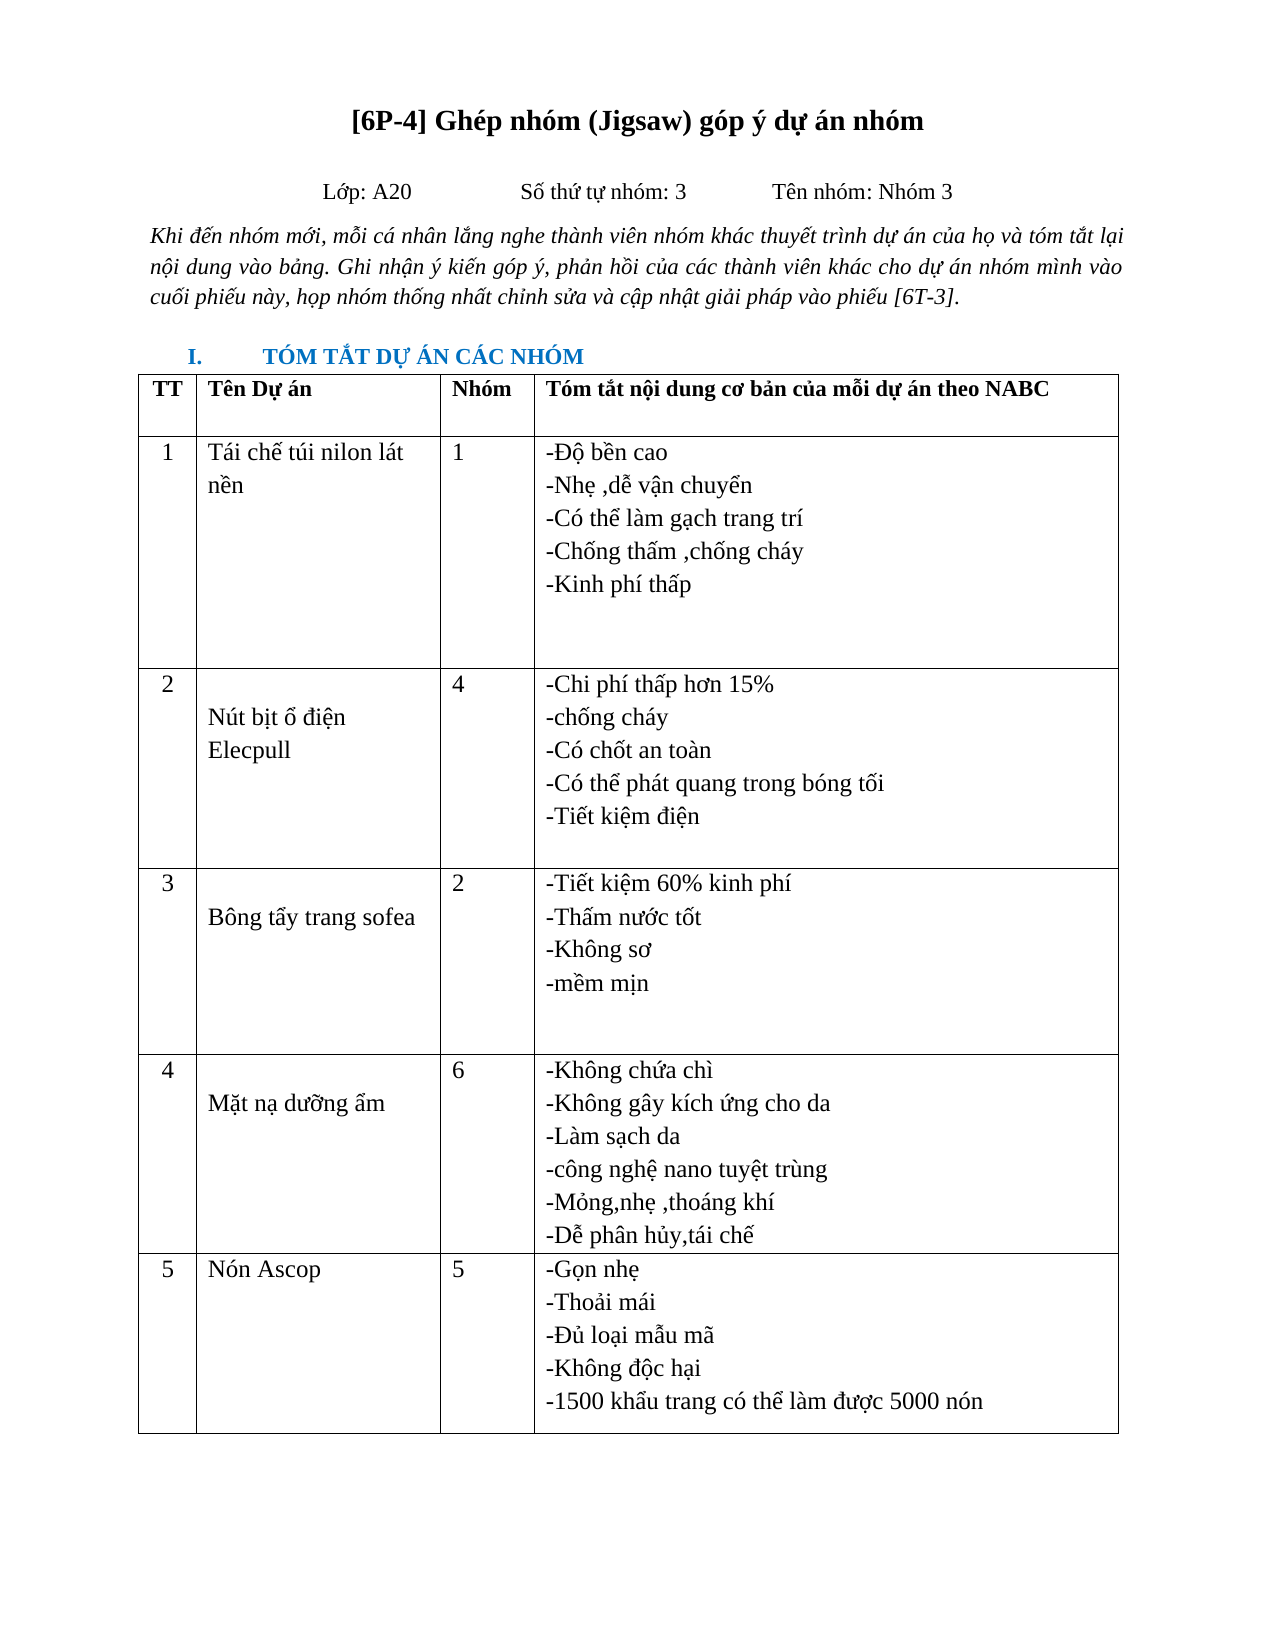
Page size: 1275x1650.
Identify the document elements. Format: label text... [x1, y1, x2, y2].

table_cell Tái chế túi nilon lát nền [197, 437, 440, 668]
table_header Nhóm [441, 375, 534, 436]
table_cell -Tiết kiệm 60% kinh phí -Thấm nước tốt -Không sơ -mềm mịn [535, 869, 1118, 1054]
table_cell 5 [139, 1254, 196, 1433]
table_cell Bông tẩy trang sofea [197, 869, 440, 1054]
table_cell 4 [441, 669, 534, 867]
table_cell 1 [139, 437, 196, 668]
table_header TT [139, 375, 196, 436]
table_cell 4 [139, 1055, 196, 1253]
table_cell 1 [441, 437, 534, 668]
table_cell 2 [139, 669, 196, 867]
text Khi đến nhóm mới, mỗi cá nhân lắng nghe thành viên nhóm khác thuyết trình dự án của họ và tóm tắt lại nội dung vào bảng. Ghi nhận ý kiến góp ý, phản hồi của các thành viên khác cho dự án nhóm mình vào cuối phiếu này, họp nhóm thống nhất chỉnh sửa và cập nhật giải pháp vào phiếu [6T-3]. [150, 222, 1125, 309]
table_cell Nón Ascop [197, 1254, 440, 1433]
table_cell 3 [139, 869, 196, 1054]
list TÓM TẮT DỰ ÁN CÁC NHÓM [187, 343, 1125, 370]
table_cell Nút bịt ổ điện Elecpull [197, 669, 440, 867]
text [6P-4] Ghép nhóm (Jigsaw) góp ý dự án nhóm [150, 103, 1125, 137]
table_header Tên Dự án [197, 375, 440, 436]
table_cell Mặt nạ dưỡng ẩm [197, 1055, 440, 1253]
table_cell 6 [441, 1055, 534, 1253]
table_header Tóm tắt nội dung cơ bản của mỗi dự án theo NABC [535, 375, 1118, 436]
table_cell 5 [441, 1254, 534, 1433]
table_cell -Chi phí thấp hơn 15% -chống cháy -Có chốt an toàn -Có thể phát quang trong bóng tối -Tiết kiệm điện [535, 669, 1118, 867]
table_cell -Gọn nhẹ -Thoải mái -Đủ loại mẫu mã -Không độc hại -1500 khẩu trang có thể làm được 5000 nón [535, 1254, 1118, 1433]
table_cell -Độ bền cao -Nhẹ ,dễ vận chuyển -Có thể làm gạch trang trí -Chống thấm ,chống cháy -Kinh phí thấp [535, 437, 1118, 668]
text Lớp: A20 Số thứ tự nhóm: 3 Tên nhóm: Nhóm 3 [116, 174, 1159, 206]
table_cell 2 [441, 869, 534, 1054]
table_cell -Không chứa chì -Không gây kích ứng cho da -Làm sạch da -công nghệ nano tuyệt trùng -Mỏng,nhẹ ,thoáng khí -Dễ phân hủy,tái chế [535, 1055, 1118, 1253]
